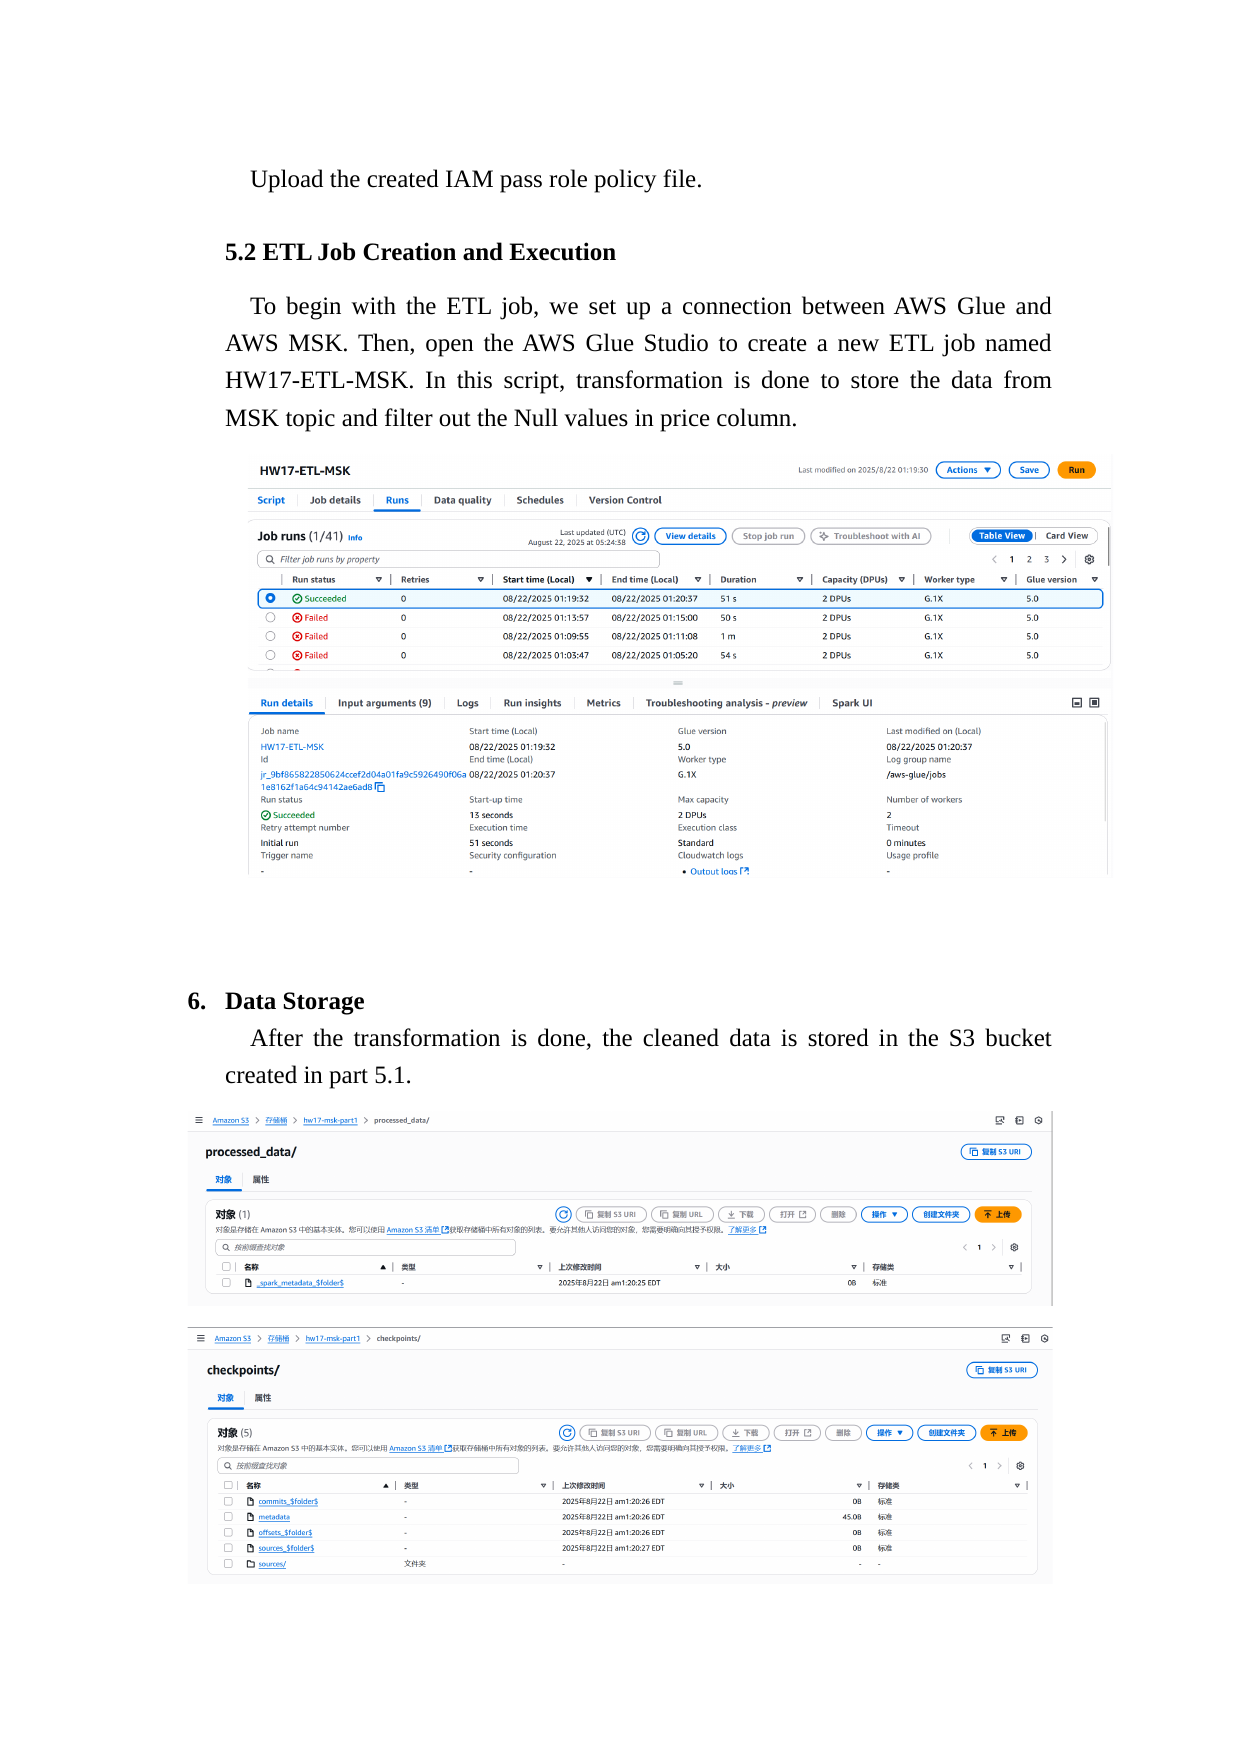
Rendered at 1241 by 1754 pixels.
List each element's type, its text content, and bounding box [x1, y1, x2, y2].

list Upload the created IAM pass role policy file. [225, 162, 1053, 194]
text To begin with the ETL job, we set up a connection between AWS Glue and AWS MSK. Then, open the AWS Glue Studio to create a new ETL job named HW17-ETL-MSK. In this script, transformation is done to store the data from MSK topic and filter out the Null values in price column. [225, 289, 1053, 433]
list Data Storage [187, 984, 1053, 1017]
list ETL Job Creation and Execution [225, 236, 1053, 268]
picture [187, 1111, 1053, 1306]
picture [247, 454, 1114, 878]
list After the transformation is done, the cleaned data is stored in the S3 bucket created in part 5.1. [225, 1021, 1053, 1091]
picture [187, 1327, 1053, 1584]
